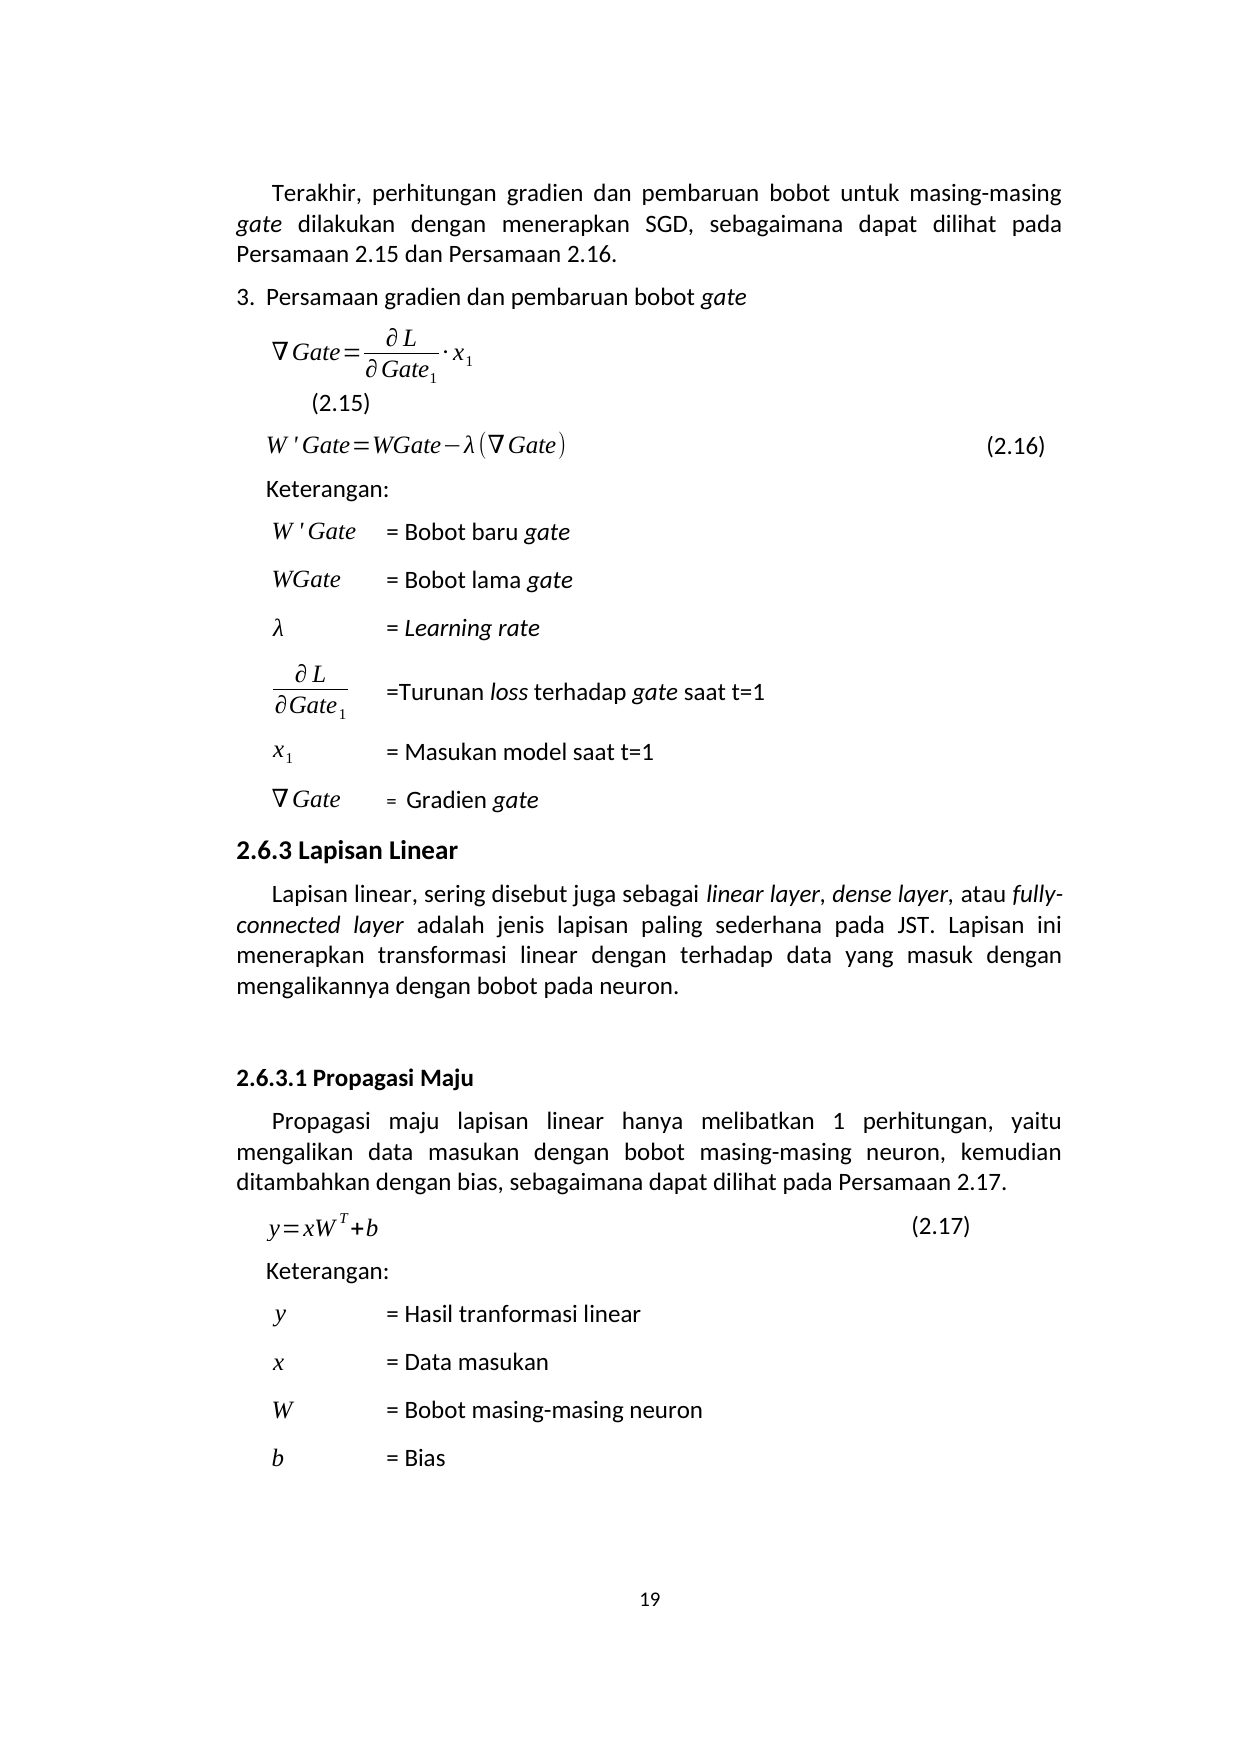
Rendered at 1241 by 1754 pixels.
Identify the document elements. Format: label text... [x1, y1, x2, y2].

text Lapisan linear, sering disebut juga sebagai linear layer, dense layer, atau fully-connected layer adalah jenis lapisan paling sederhana pada JST. Lapisan ini menerapkan transformasi linear dengan terhadap data yang masuk dengan mengalikannya dengan bobot pada neuron. [236, 878, 1063, 1001]
text Keterangan: [236, 1255, 1063, 1286]
text = Bobot masing-masing neuron [236, 1394, 1063, 1430]
subtitle Lapisan Linear [236, 833, 1063, 866]
text =Turunan loss terhadap gate saat t=1 [236, 660, 1063, 723]
subtitle Propagasi Maju [236, 1062, 1063, 1093]
text Terakhir, perhitungan gradien dan pembaruan bobot untuk masing-masing gate dilakukan dengan menerapkan SGD, sebagaimana dapat dilihat pada Persamaan 2.15 dan Persamaan 2.16. [236, 177, 1063, 269]
text = Hasil tranformasi linear [236, 1298, 1063, 1334]
text (2.15) [236, 324, 1063, 417]
text = Masukan model saat t=1 [236, 736, 1063, 771]
text = Learning rate [236, 612, 1063, 648]
text (2.17) [236, 1209, 1063, 1242]
text Keterangan: [236, 473, 1063, 503]
text = Bobot lama gate [236, 564, 1063, 600]
text Propagasi maju lapisan linear hanya melibatkan 1 perhitungan, yaitu mengalikan data masukan dengan bobot masing-masing neuron, kemudian ditambahkan dengan bias, sebagaimana dapat dilihat pada Persamaan 2.17. [236, 1105, 1063, 1197]
text = Data masukan [236, 1346, 1063, 1382]
text = Bias [236, 1442, 1063, 1478]
text (2.16) [236, 430, 1063, 461]
list Persamaan gradien dan pembaruan bobot gate [236, 281, 1063, 312]
text = Bobot baru gate [236, 516, 1063, 552]
text = Gradien gate [236, 784, 1063, 814]
